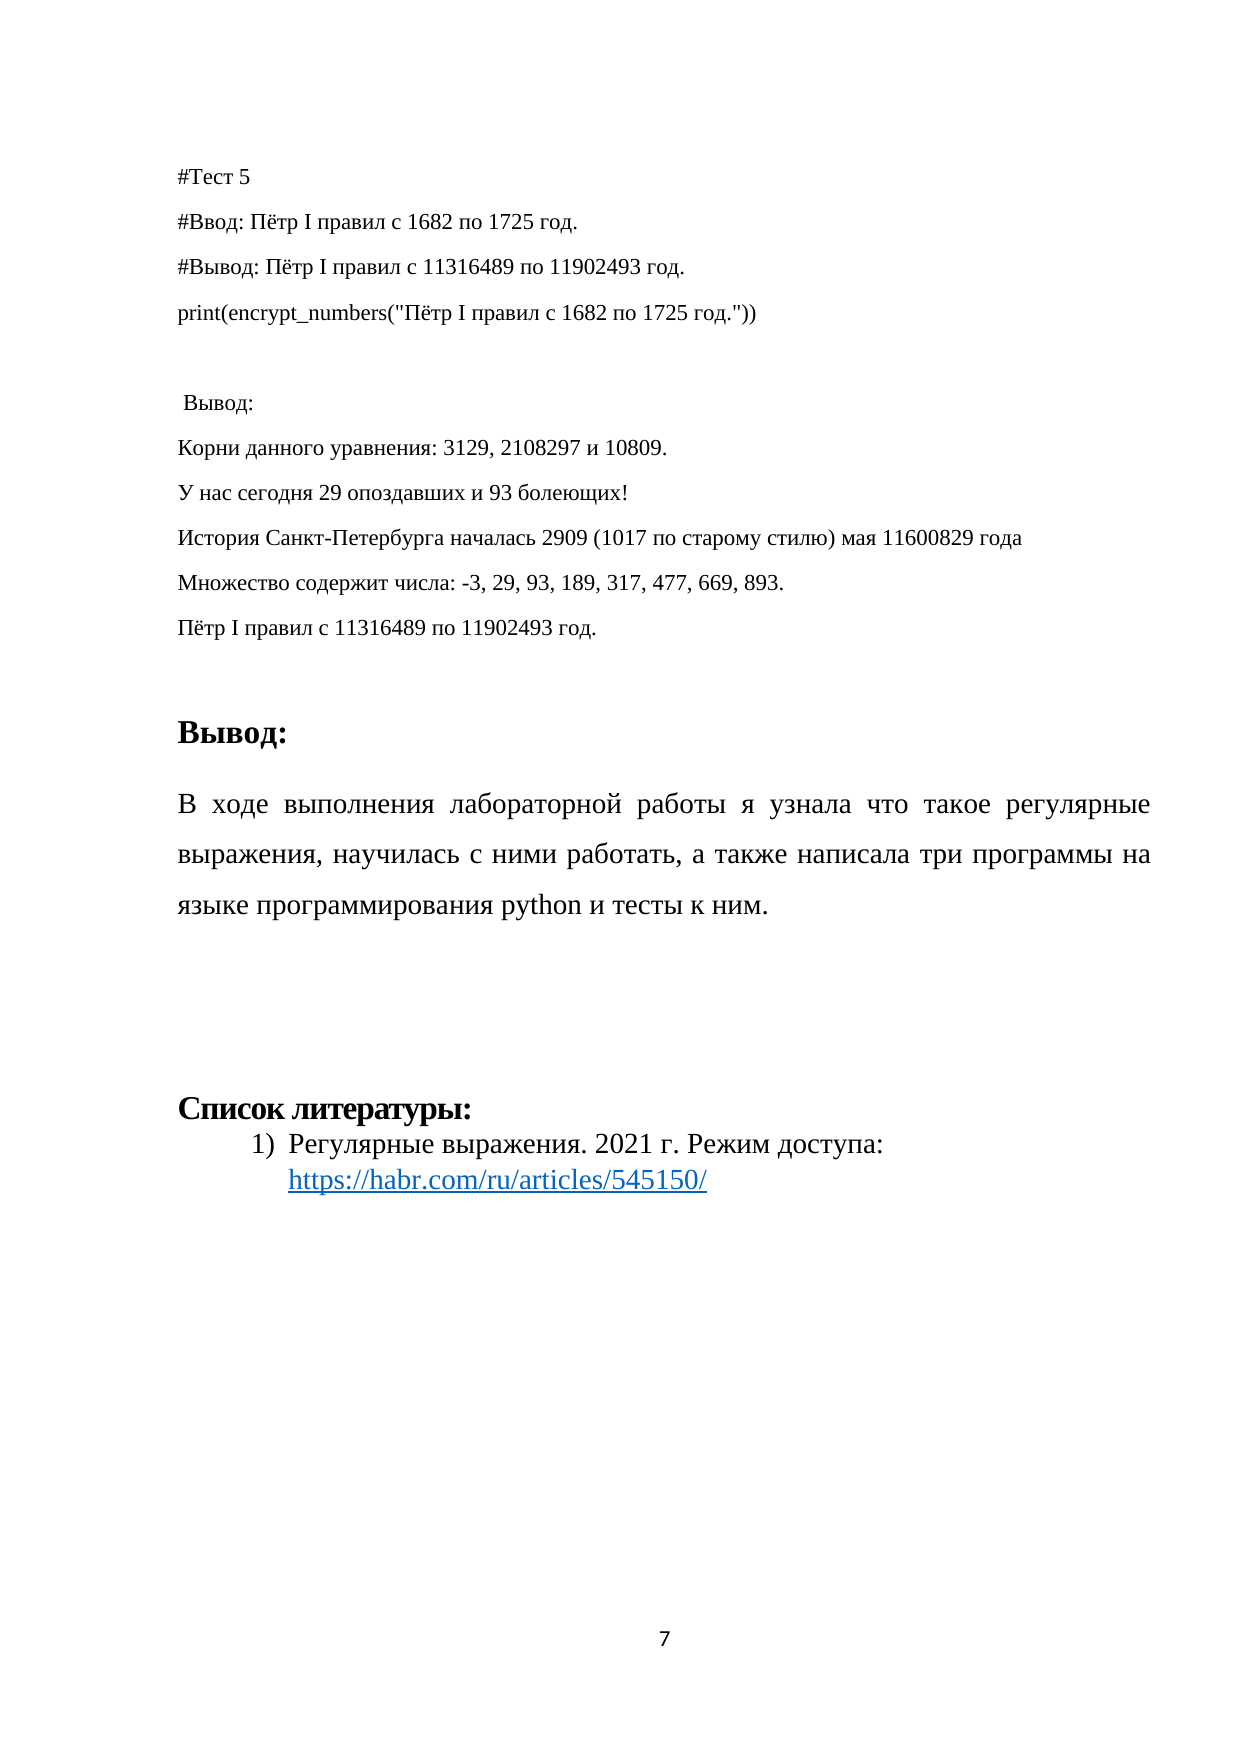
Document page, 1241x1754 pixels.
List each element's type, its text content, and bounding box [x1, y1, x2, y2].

title Список литературы: [177, 1088, 1152, 1126]
list Регулярные выражения. 2021 г. Режим доступа: [251, 1126, 1152, 1160]
text Вывод: [177, 712, 1152, 751]
text #Ввод: Пётр I правил с 1682 по 1725 год. [177, 208, 1152, 235]
text Множество содержит числа: -3, 29, 93, 189, 317, 477, 669, 893. [177, 569, 1152, 596]
text Корни данного уравнения: 3129, 2108297 и 10809. [177, 434, 1152, 460]
text История Санкт-Петербурга началась 2909 (1017 по старому стилю) мая 11600829 года [177, 524, 1152, 550]
text Вывод: [177, 389, 1152, 415]
text В ходе выполнения лабораторной работы я узнала что такое регулярные выражения, научилась с ними работать, а также написала три программы на языке программирования python и тесты к ним. [177, 786, 1152, 921]
text print(encrypt_numbers("Пётр I правил с 1682 по 1725 год.")) [177, 298, 1152, 325]
text #Тест 5 [177, 163, 1152, 189]
text #Вывод: Пётр I правил с 11316489 по 11902493 год. [177, 253, 1152, 280]
text У нас сегодня 29 опоздавших и 93 болеющих! [177, 479, 1152, 505]
text Пётр I правил с 11316489 по 11902493 год. [177, 614, 1152, 641]
list https://habr.com/ru/articles/545150/ [288, 1162, 1152, 1196]
